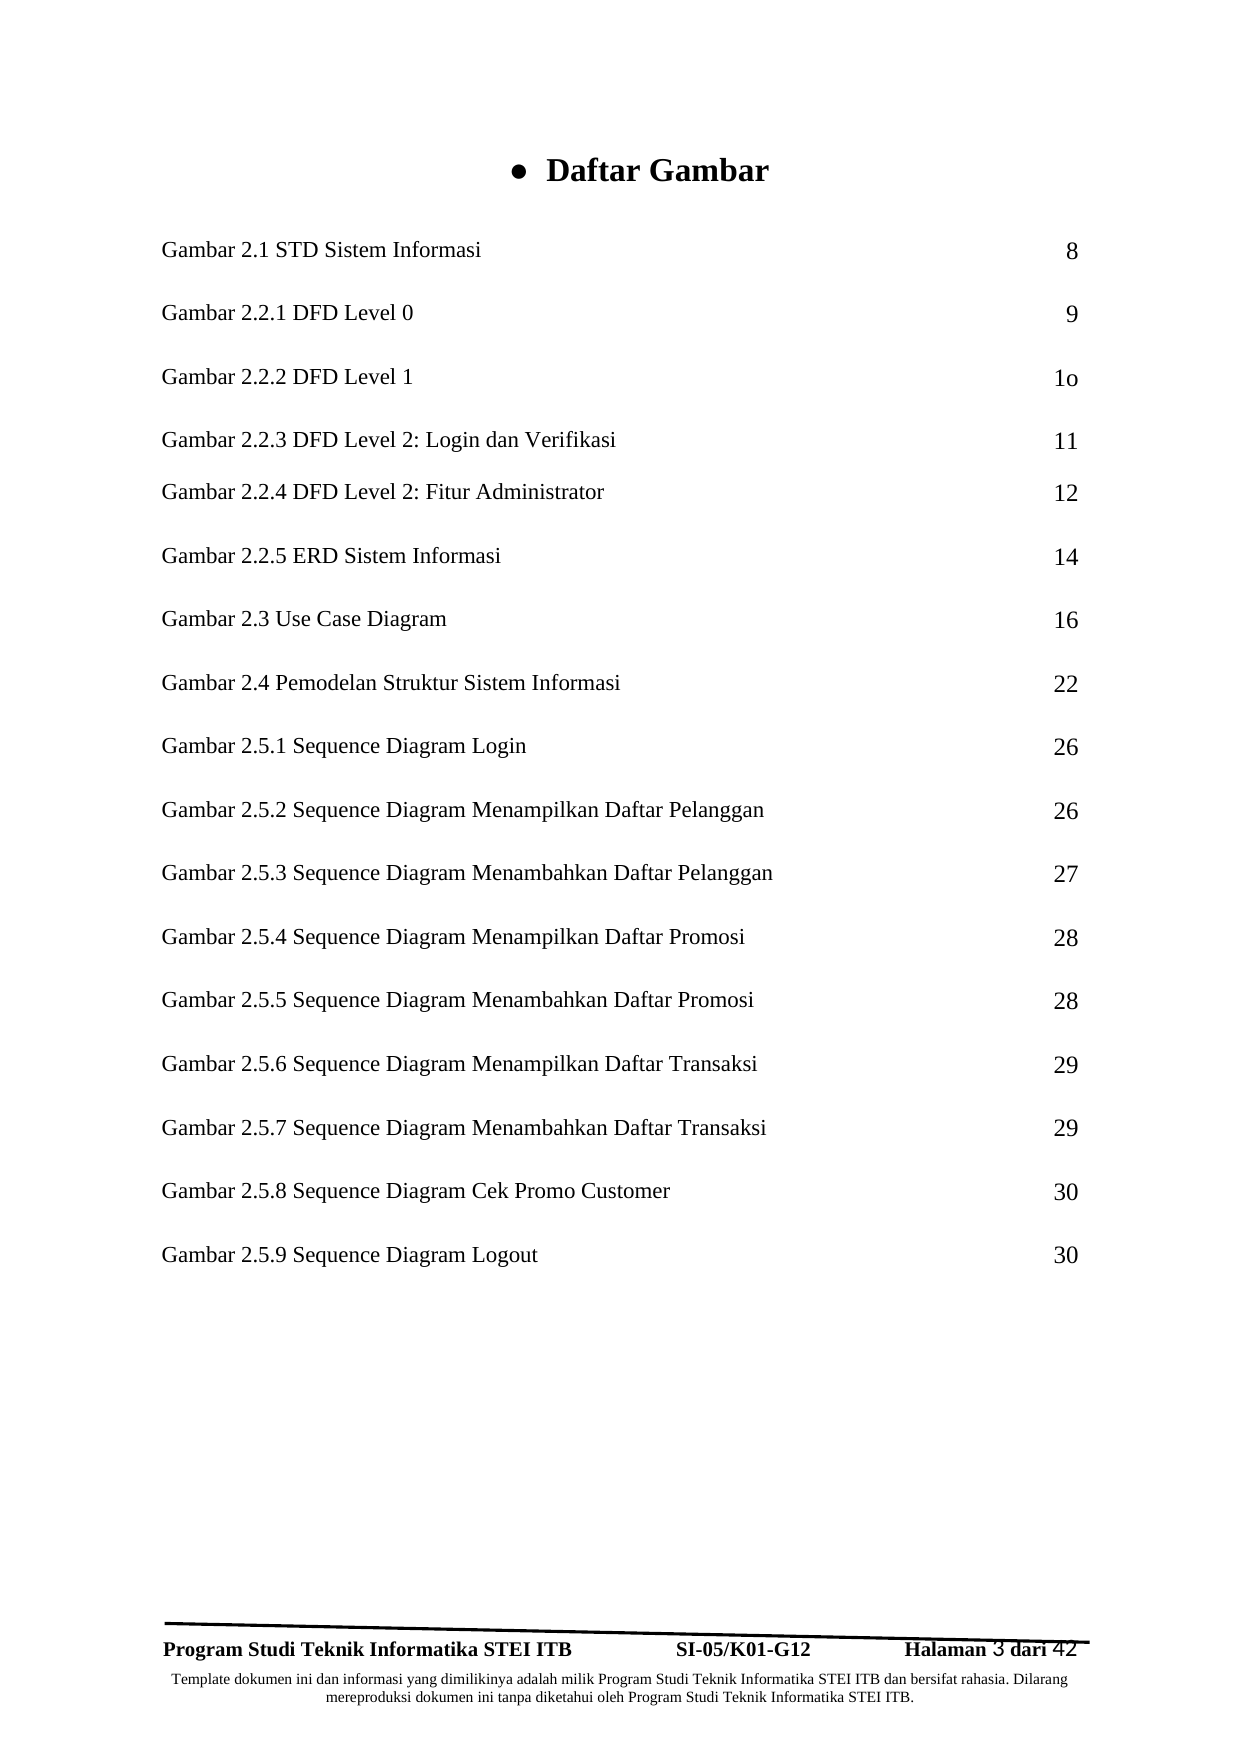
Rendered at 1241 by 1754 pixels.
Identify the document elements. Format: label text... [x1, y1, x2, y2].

table_cell 27 [1026, 849, 1088, 910]
table_cell Gambar 2.5.1 Sequence Diagram Login [152, 722, 1024, 783]
table_cell Gambar 2.5.6 Sequence Diagram Menampilkan Daftar Transaksi [152, 1040, 1024, 1101]
table_cell 30 [1026, 1167, 1088, 1228]
table_cell Gambar 2.5.8 Sequence Diagram Cek Promo Customer [152, 1167, 1024, 1228]
table_cell Gambar 2.2.2 DFD Level 1 [152, 353, 1024, 414]
subtitle Daftar Gambar [187, 150, 1090, 188]
table_cell 22 [1026, 658, 1088, 720]
table_cell 26 [1026, 785, 1088, 847]
table_header Gambar 2.1 STD Sistem Informasi [152, 225, 1024, 287]
table_cell Gambar 2.5.3 Sequence Diagram Menambahkan Daftar Pelanggan [152, 849, 1024, 910]
table_cell Gambar 2.2.4 DFD Level 2: Fitur Administrator [152, 468, 1024, 529]
table_cell 16 [1026, 595, 1088, 656]
table_cell 12 [1026, 468, 1088, 529]
table_cell Gambar 2.5.2 Sequence Diagram Menampilkan Daftar Pelanggan [152, 785, 1024, 847]
table_cell 9 [1026, 289, 1088, 350]
table_header 8 [1026, 225, 1088, 287]
table_cell 29 [1026, 1103, 1088, 1164]
table_cell 26 [1026, 722, 1088, 783]
table_cell 14 [1026, 531, 1088, 593]
table_cell Gambar 2.2.5 ERD Sistem Informasi [152, 531, 1024, 593]
table_cell 28 [1026, 976, 1088, 1037]
table_cell 1o [1026, 353, 1088, 414]
table_cell Gambar 2.3 Use Case Diagram [152, 595, 1024, 656]
table_cell Gambar 2.2.3 DFD Level 2: Login dan Verifikasi [152, 416, 1024, 466]
table_cell 11 [1026, 416, 1088, 466]
table_cell 28 [1026, 913, 1088, 974]
table_cell Gambar 2.5.5 Sequence Diagram Menambahkan Daftar Promosi [152, 976, 1024, 1037]
table_cell Gambar 2.5.4 Sequence Diagram Menampilkan Daftar Promosi [152, 913, 1024, 974]
table_cell Gambar 2.5.9 Sequence Diagram Logout [152, 1230, 1024, 1292]
table_cell Gambar 2.4 Pemodelan Struktur Sistem Informasi [152, 658, 1024, 720]
table_cell Gambar 2.5.7 Sequence Diagram Menambahkan Daftar Transaksi [152, 1103, 1024, 1164]
table_cell 29 [1026, 1040, 1088, 1101]
table_cell 30 [1026, 1230, 1088, 1292]
table_cell Gambar 2.2.1 DFD Level 0 [152, 289, 1024, 350]
